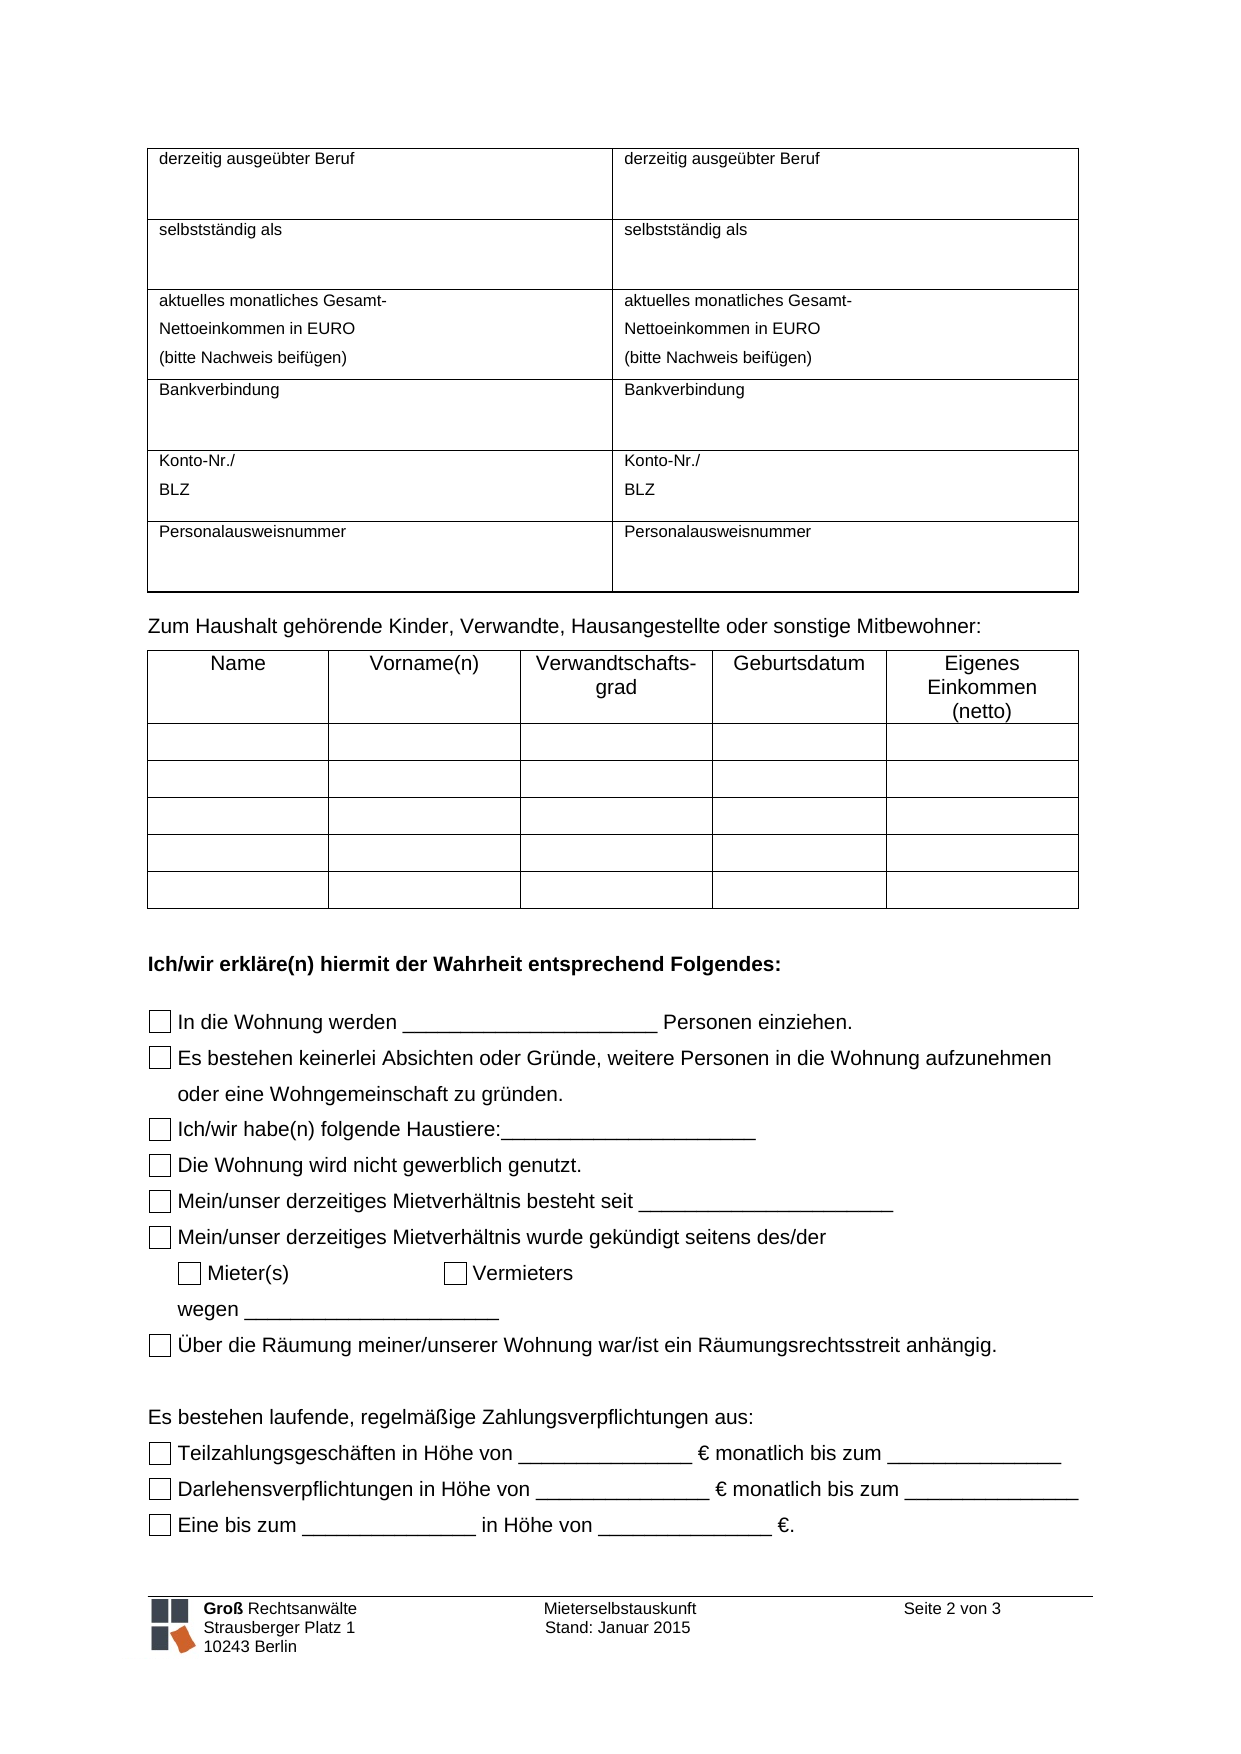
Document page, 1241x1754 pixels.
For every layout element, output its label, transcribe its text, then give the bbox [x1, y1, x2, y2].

table_cell [521, 835, 712, 871]
table_header Name [148, 651, 328, 723]
table_cell [521, 872, 712, 908]
table_cell [521, 724, 712, 760]
table_cell Personalausweisnummer [613, 522, 1078, 591]
table_cell [713, 761, 886, 797]
table_cell Konto-Nr./ BLZ [148, 451, 612, 521]
text Zum Haushalt gehörende Kinder, Verwandte, Hausangestellte oder sonstige Mitbewohner: [148, 614, 1093, 638]
table_cell [521, 761, 712, 797]
table_cell [713, 798, 886, 834]
table_cell [713, 724, 886, 760]
table_cell [329, 724, 520, 760]
text Ich/wir erkläre(n) hiermit der Wahrheit entsprechend Folgendes: [148, 952, 1093, 976]
table_cell [713, 835, 886, 871]
table_header Verwandtschafts-grad [521, 651, 712, 723]
table_cell aktuelles monatliches Gesamt- Nettoeinkommen in EURO (bitte Nachweis beifügen) [148, 290, 612, 379]
table_cell Personalausweisnummer [148, 522, 612, 591]
text Ich/wir habe(n) folgende Haustiere:______________________ [148, 1117, 1093, 1141]
table_header Vorname(n) [329, 651, 520, 723]
table_cell [329, 872, 520, 908]
table_cell [148, 798, 328, 834]
table_cell [887, 835, 1078, 871]
table_cell [887, 872, 1078, 908]
table_cell selbstständig als [148, 220, 612, 289]
table_cell derzeitig ausgeübter Beruf [148, 149, 612, 218]
table_cell [329, 761, 520, 797]
table_cell [329, 798, 520, 834]
text Es bestehen laufende, regelmäßige Zahlungsverpflichtungen aus: [148, 1405, 1093, 1429]
text In die Wohnung werden ______________________ Personen einziehen. [148, 1009, 1093, 1033]
table_cell selbstständig als [613, 220, 1078, 289]
table_cell [148, 724, 328, 760]
table_cell [329, 835, 520, 871]
text Mein/unser derzeitiges Mietverhältnis besteht seit ______________________ [148, 1189, 1093, 1213]
table_cell Bankverbindung [613, 380, 1078, 450]
table_cell [148, 872, 328, 908]
table_cell [148, 761, 328, 797]
table_cell [887, 798, 1078, 834]
table_cell [148, 835, 328, 871]
table_header Geburtsdatum [713, 651, 886, 723]
table_cell aktuelles monatliches Gesamt- Nettoeinkommen in EURO (bitte Nachweis beifügen) [613, 290, 1078, 379]
picture [121, 1599, 200, 1659]
text Mein/unser derzeitiges Mietverhältnis wurde gekündigt seitens des/der Mieter(s) Vermieters wegen ______________________ [148, 1225, 1093, 1321]
text Es bestehen keinerlei Absichten oder Gründe, weitere Personen in die Wohnung aufzunehmen oder eine Wohngemeinschaft zu gründen. [148, 1045, 1093, 1105]
text Über die Räumung meiner/unserer Wohnung war/ist ein Räumungsrechtsstreit anhängig. [148, 1333, 1093, 1357]
table_cell [887, 724, 1078, 760]
table_cell Konto-Nr./ BLZ [613, 451, 1078, 521]
table_cell [713, 872, 886, 908]
table_cell [521, 798, 712, 834]
table_cell Bankverbindung [148, 380, 612, 450]
table_cell [887, 761, 1078, 797]
text Die Wohnung wird nicht gewerblich genutzt. [148, 1153, 1093, 1177]
table_cell derzeitig ausgeübter Beruf [613, 149, 1078, 218]
table_header Eigenes Einkommen (netto) [887, 651, 1078, 723]
